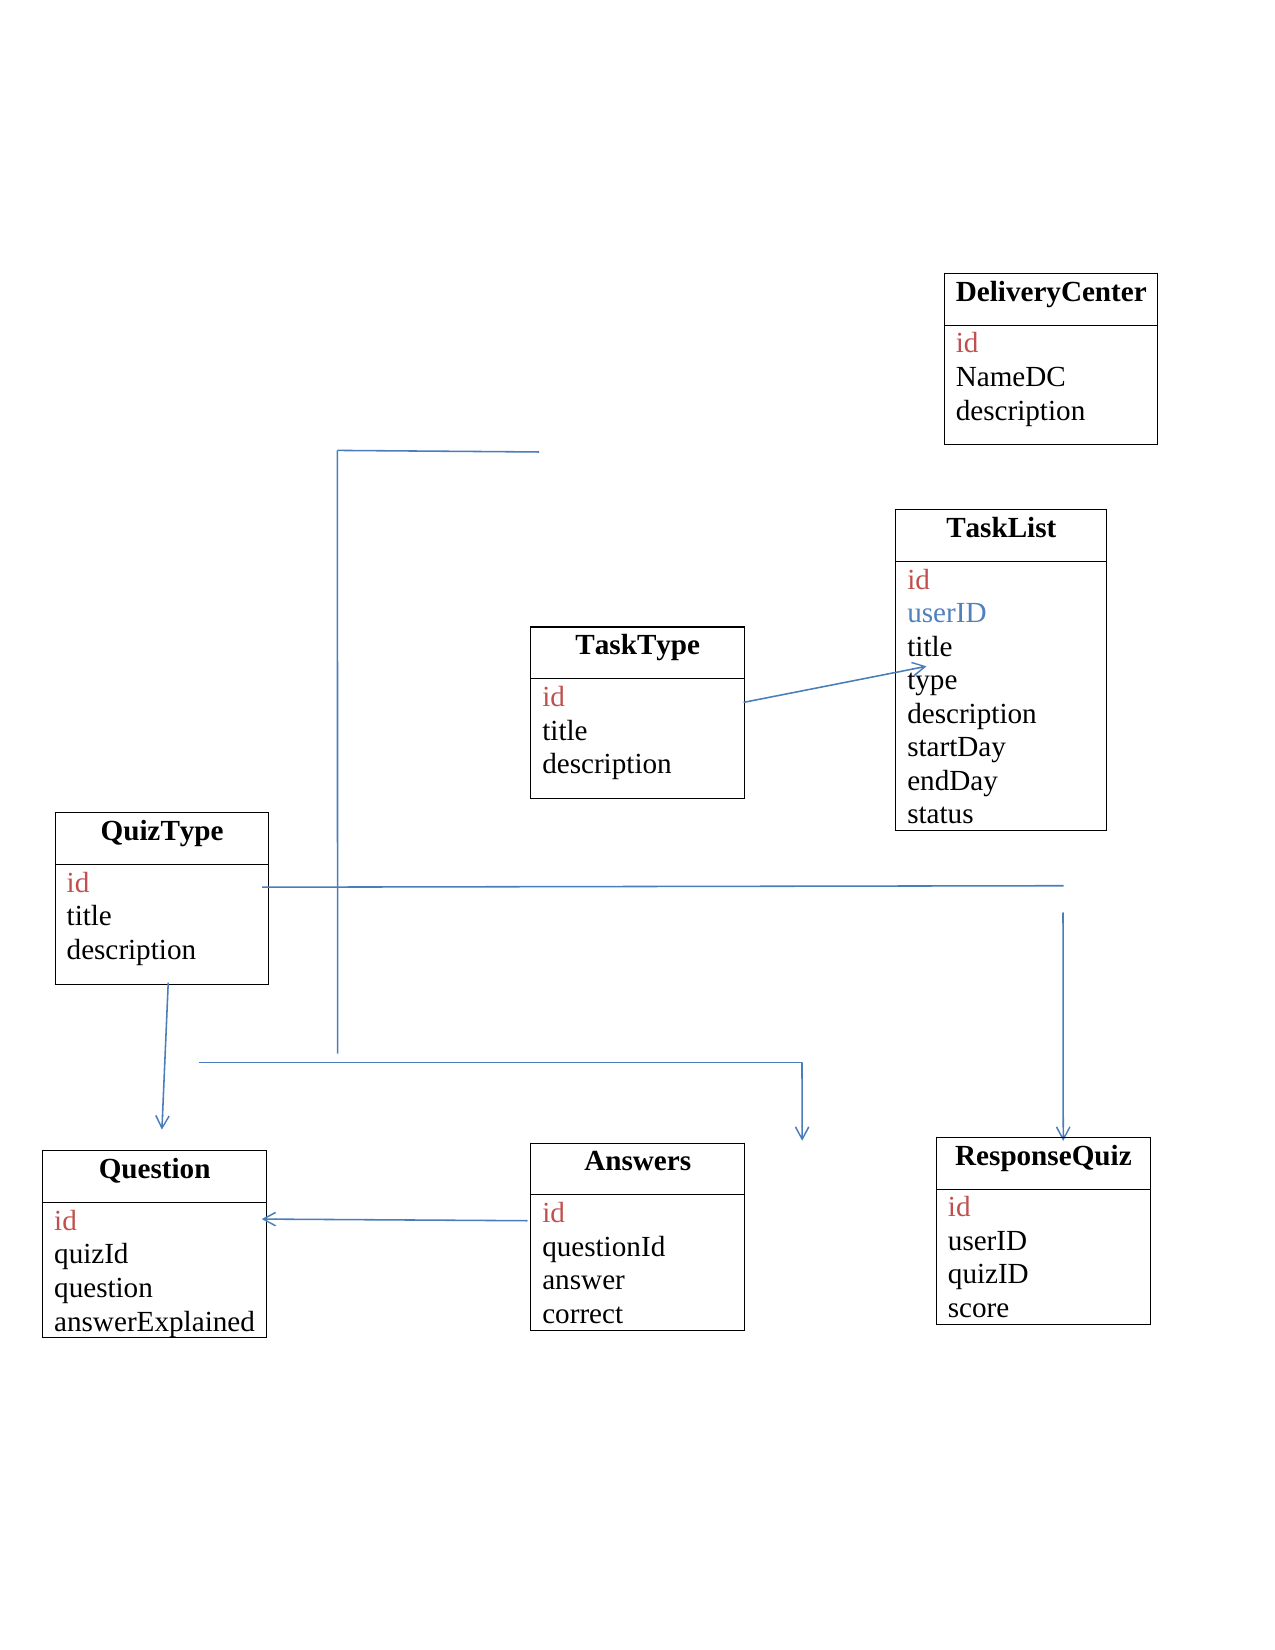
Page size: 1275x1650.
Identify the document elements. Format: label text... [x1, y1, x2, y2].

table_cell id userID quizID score [937, 1190, 1150, 1324]
table_header Question [43, 1151, 266, 1202]
table_header TaskType [531, 628, 744, 678]
table_header TaskList [896, 510, 1106, 561]
table_cell id title description [56, 865, 268, 984]
table_cell id userID title type description startDay endDay status [896, 562, 1106, 830]
table_cell id NameDC description [945, 326, 1157, 444]
table_cell id questionId answer correct [531, 1195, 744, 1329]
table_header Answers [531, 1144, 744, 1194]
table_cell id title description [531, 679, 744, 798]
table_header QuizType [56, 813, 268, 864]
table_header ResponseQuiz [937, 1138, 1150, 1188]
table_header DeliveryCenter [945, 274, 1157, 324]
table_cell id quizId question answerExplained [43, 1203, 266, 1337]
